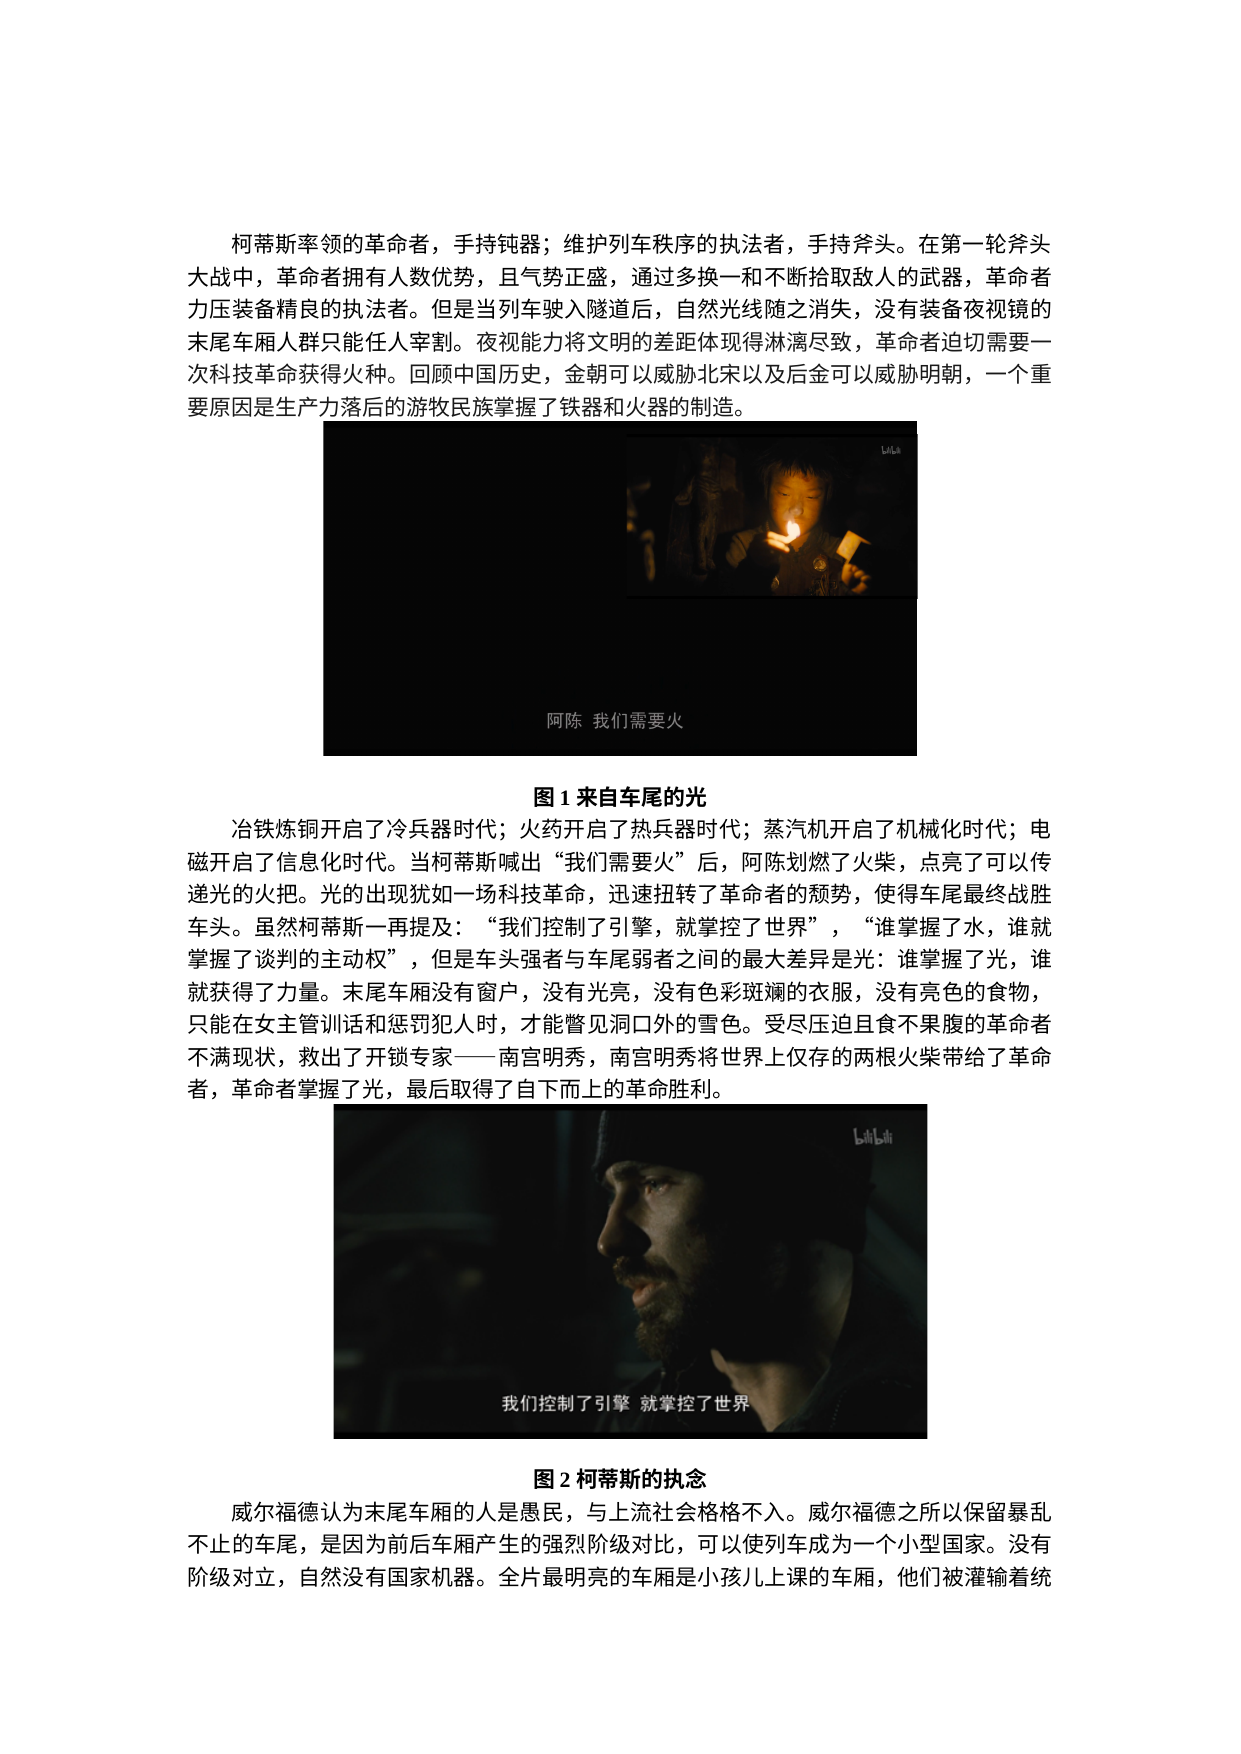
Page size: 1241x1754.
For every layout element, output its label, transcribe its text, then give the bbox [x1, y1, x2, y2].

text 图2 柯蒂斯的执念 [187, 1462, 1053, 1494]
picture [323, 421, 918, 756]
text 柯蒂斯率领的革命者，手持钝器；维护列车秩序的执法者，手持斧头。在第一轮斧头大战中，革命者拥有人数优势，且气势正盛，通过多换一和不断拾取敌人的武器，革命者力压装备精良的执法者。但是当列车驶入隧道后，自然光线随之消失，没有装备夜视镜的末尾车厢人群只能任人宰割。夜视能力将文明的差距体现得淋漓尽致，革命者迫切需要一次科技革命获得火种。回顾中国历史，金朝可以威胁北宋以及后金可以威胁明朝，一个重要原因是生产力落后的游牧民族掌握了铁器和火器的制造。 [187, 227, 1053, 422]
text 图1 来自车尾的光 [187, 779, 1053, 812]
picture [333, 1104, 928, 1439]
text 冶铁炼铜开启了冷兵器时代；火药开启了热兵器时代；蒸汽机开启了机械化时代；电磁开启了信息化时代。当柯蒂斯喊出“我们需要火”后，阿陈划燃了火柴，点亮了可以传递光的火把。光的出现犹如一场科技革命，迅速扭转了革命者的颓势，使得车尾最终战胜车头。虽然柯蒂斯一再提及：“我们控制了引擎，就掌控了世界”，“谁掌握了水，谁就掌握了谈判的主动权”，但是车头强者与车尾弱者之间的最大差异是光：谁掌握了光，谁就获得了力量。末尾车厢没有窗户，没有光亮，没有色彩斑斓的衣服，没有亮色的食物，只能在女主管训话和惩罚犯人时，才能瞥见洞口外的雪色。受尽压迫且食不果腹的革命者不满现状，救出了开锁专家——南宫明秀，南宫明秀将世界上仅存的两根火柴带给了革命者，革命者掌握了光，最后取得了自下而上的革命胜利。 [187, 812, 1053, 1104]
